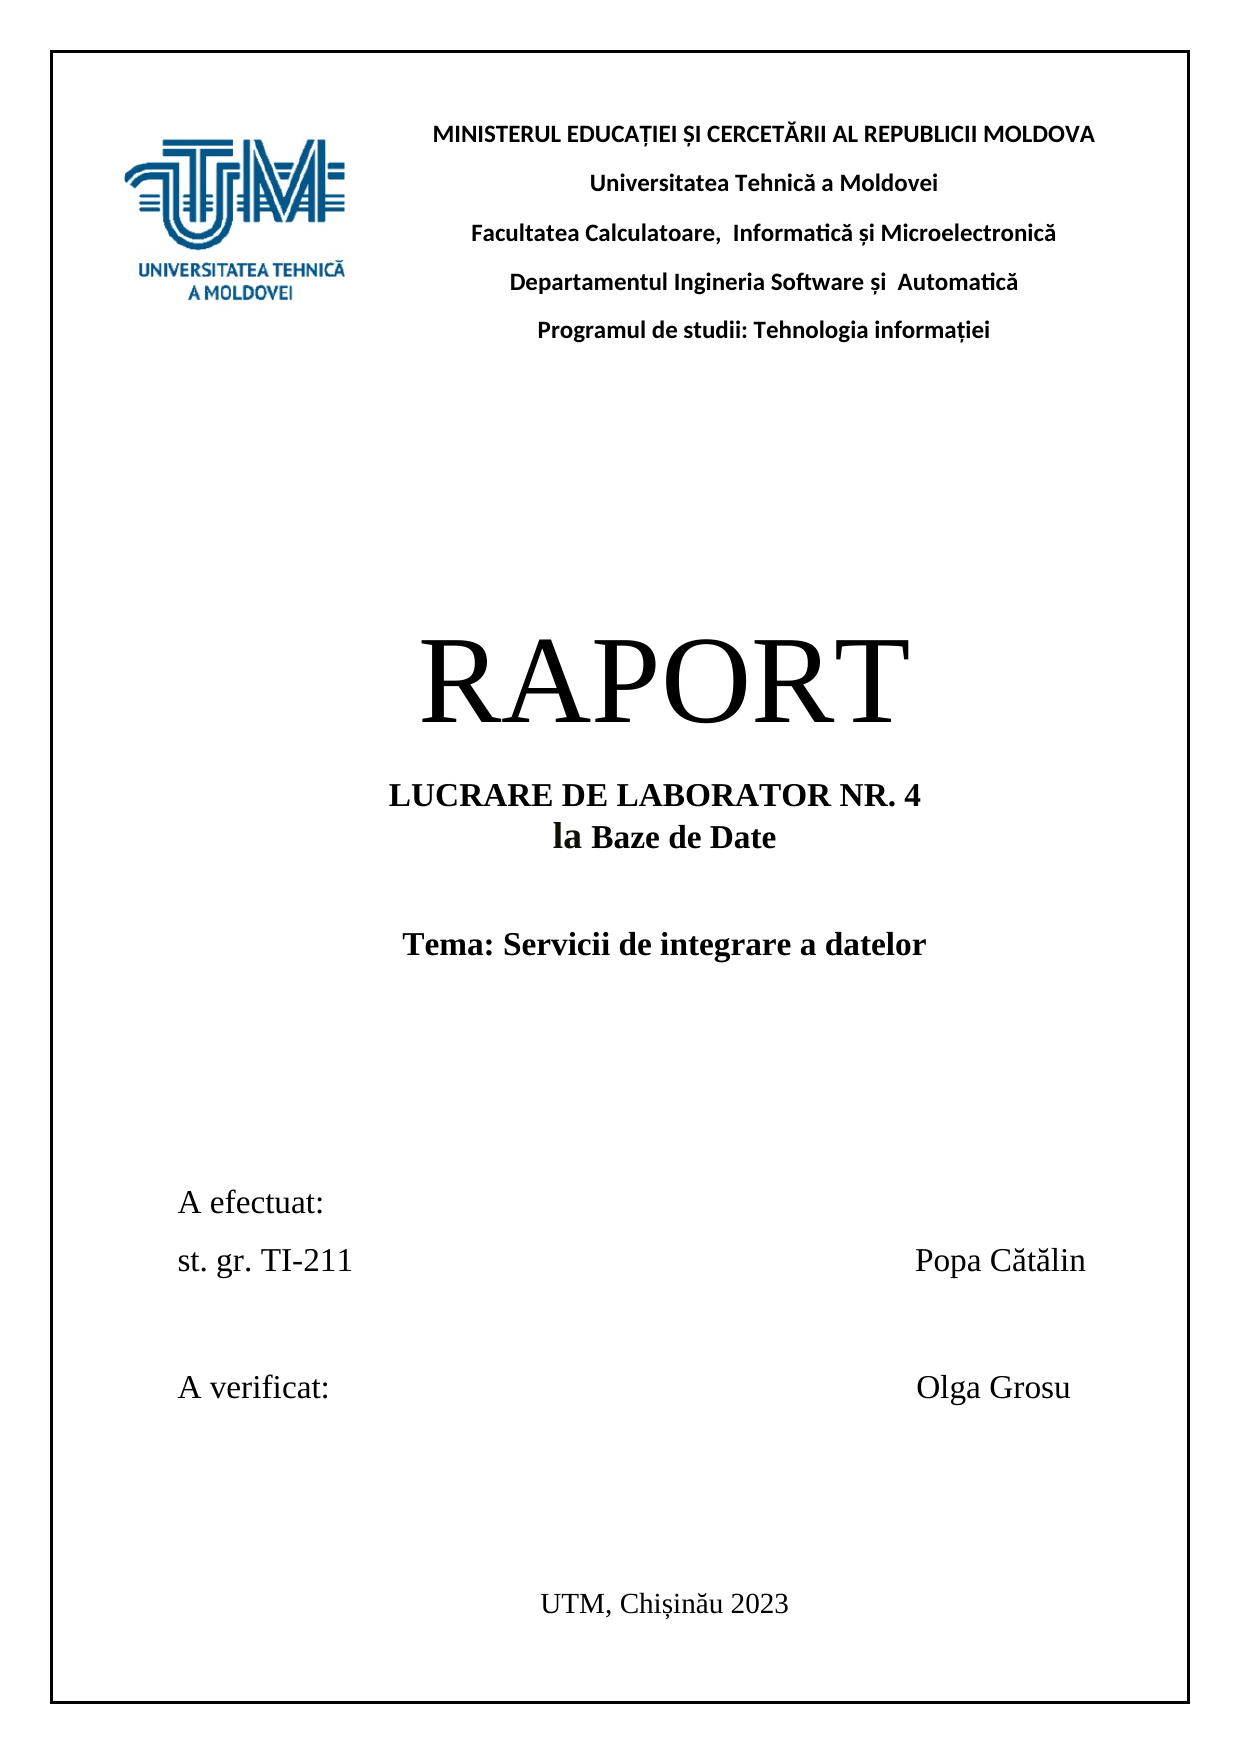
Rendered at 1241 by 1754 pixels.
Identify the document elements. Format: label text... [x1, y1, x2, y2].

text UTM, Chișinău 2023 [177, 1586, 1152, 1619]
text MINISTERUL EDUCAŢIEI ȘI CERCETĂRII AL REPUBLICII MOLDOVA [361, 118, 1152, 149]
text A verificat: Olga Grosu [177, 1367, 1152, 1405]
subtitle la Baze de Date [177, 813, 1152, 856]
text A efectuat: [177, 1126, 1152, 1221]
text Facultatea Calculatoare, Informatică şi Microelectronică [361, 217, 1152, 247]
text st. gr. TI-211 Popa Cătălin [177, 1240, 1152, 1348]
picture [123, 118, 361, 322]
text Departamentul Ingineria Software și Automatică [361, 266, 1152, 296]
text Universitatea Tehnică a Moldovei [361, 167, 1152, 198]
text RAPORT [177, 410, 1152, 750]
text Tema: Servicii de integrare a datelor [177, 924, 1152, 962]
text Programul de studii: Tehnologia informației [177, 314, 1152, 345]
subtitle LUCRARE DE LABORATOR NR. 4 [121, 775, 1187, 813]
